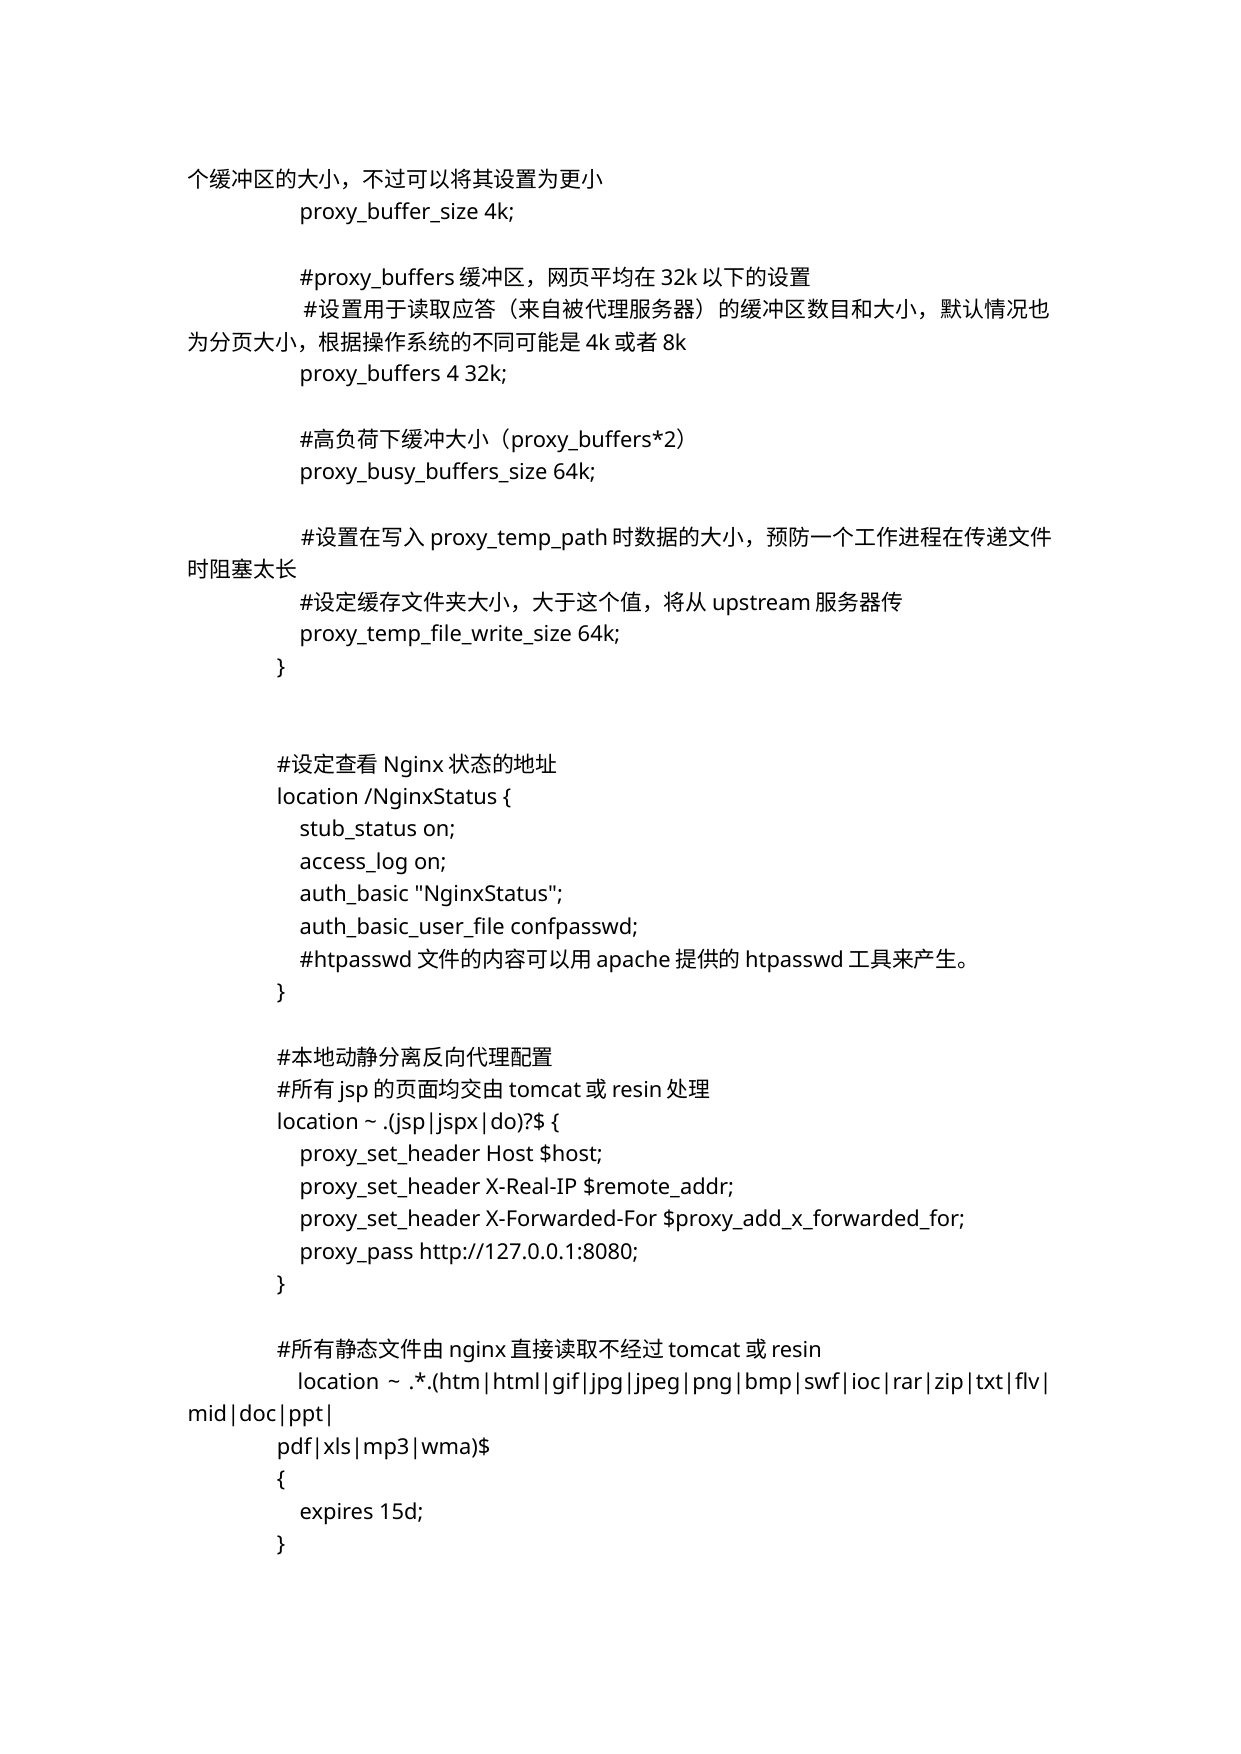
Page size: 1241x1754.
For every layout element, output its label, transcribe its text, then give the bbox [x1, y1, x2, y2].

text access_log on; [187, 844, 1053, 877]
text } [187, 1527, 1053, 1559]
text } [187, 649, 1053, 682]
text proxy_set_header X-Real-IP $remote_addr; [187, 1169, 1053, 1202]
text #设定缓存文件夹大小，大于这个值，将从upstream服务器传 [187, 584, 1053, 617]
text proxy_temp_file_write_size 64k; [187, 617, 1053, 649]
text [187, 162, 1053, 194]
text #htpasswd文件的内容可以用apache提供的htpasswd工具来产生。 [187, 942, 1053, 974]
text { [187, 1462, 1053, 1494]
text } [187, 1267, 1053, 1299]
text #设定查看Nginx状态的地址 [187, 747, 1053, 779]
text proxy_set_header X-Forwarded-For $proxy_add_x_forwarded_for; [187, 1202, 1053, 1234]
text proxy_pass http://127.0.0.1:8080; [187, 1234, 1053, 1267]
text proxy_busy_buffers_size 64k; [187, 454, 1053, 487]
text #proxy_buffers缓冲区，网页平均在32k以下的设置 [187, 259, 1053, 292]
text #设置在写入proxy_temp_path时数据的大小，预防一个工作进程在传递文件时阻塞太长 [187, 519, 1053, 584]
text auth_basic "NginxStatus"; [187, 877, 1053, 909]
text location /NginxStatus { [187, 779, 1053, 812]
text expires 15d; [187, 1494, 1053, 1527]
text pdf|xls|mp3|wma)$ [187, 1429, 1053, 1462]
text #设置用于读取应答（来自被代理服务器）的缓冲区数目和大小，默认情况也为分页大小，根据操作系统的不同可能是4k或者8k [187, 292, 1053, 357]
text #高负荷下缓冲大小（proxy_buffers*2） [187, 422, 1053, 454]
text #所有静态文件由nginx直接读取不经过tomcat或resin [187, 1332, 1053, 1364]
text stub_status on; [187, 812, 1053, 844]
text location ~ .*.(htm|html|gif|jpg|jpeg|png|bmp|swf|ioc|rar|zip|txt|flv|mid|doc|ppt| [187, 1364, 1053, 1429]
text proxy_buffer_size 4k; [187, 194, 1053, 227]
text proxy_set_header Host $host; [187, 1137, 1053, 1169]
text #所有jsp的页面均交由tomcat或resin处理 [187, 1072, 1053, 1104]
text auth_basic_user_file confpasswd; [187, 909, 1053, 942]
text #本地动静分离反向代理配置 [187, 1039, 1053, 1072]
text location ~ .(jsp|jspx|do)?$ { [187, 1104, 1053, 1137]
text } [187, 974, 1053, 1007]
text proxy_buffers 4 32k; [187, 357, 1053, 389]
